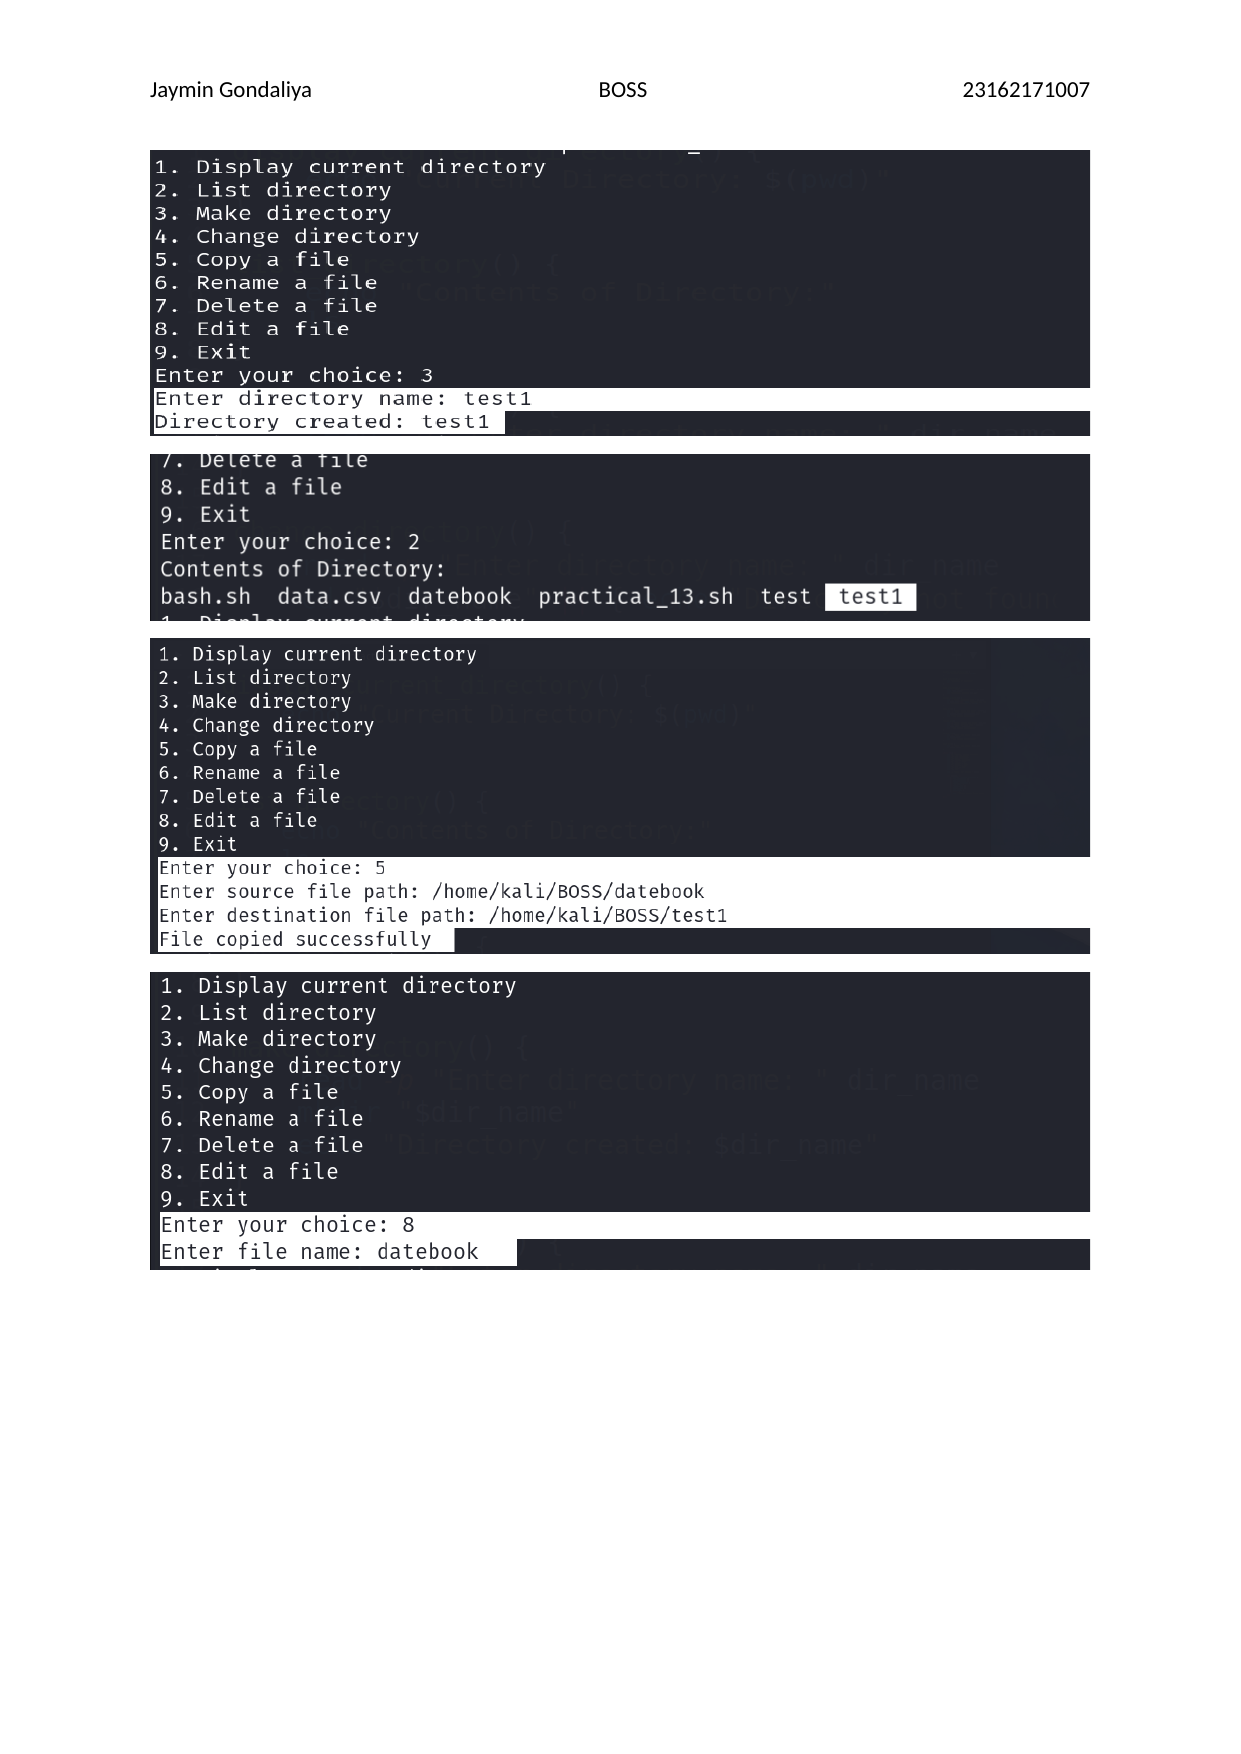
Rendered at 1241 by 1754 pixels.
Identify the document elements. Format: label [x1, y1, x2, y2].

picture [150, 150, 1091, 436]
picture [150, 454, 1091, 621]
picture [150, 638, 1091, 954]
picture [150, 972, 1091, 1270]
